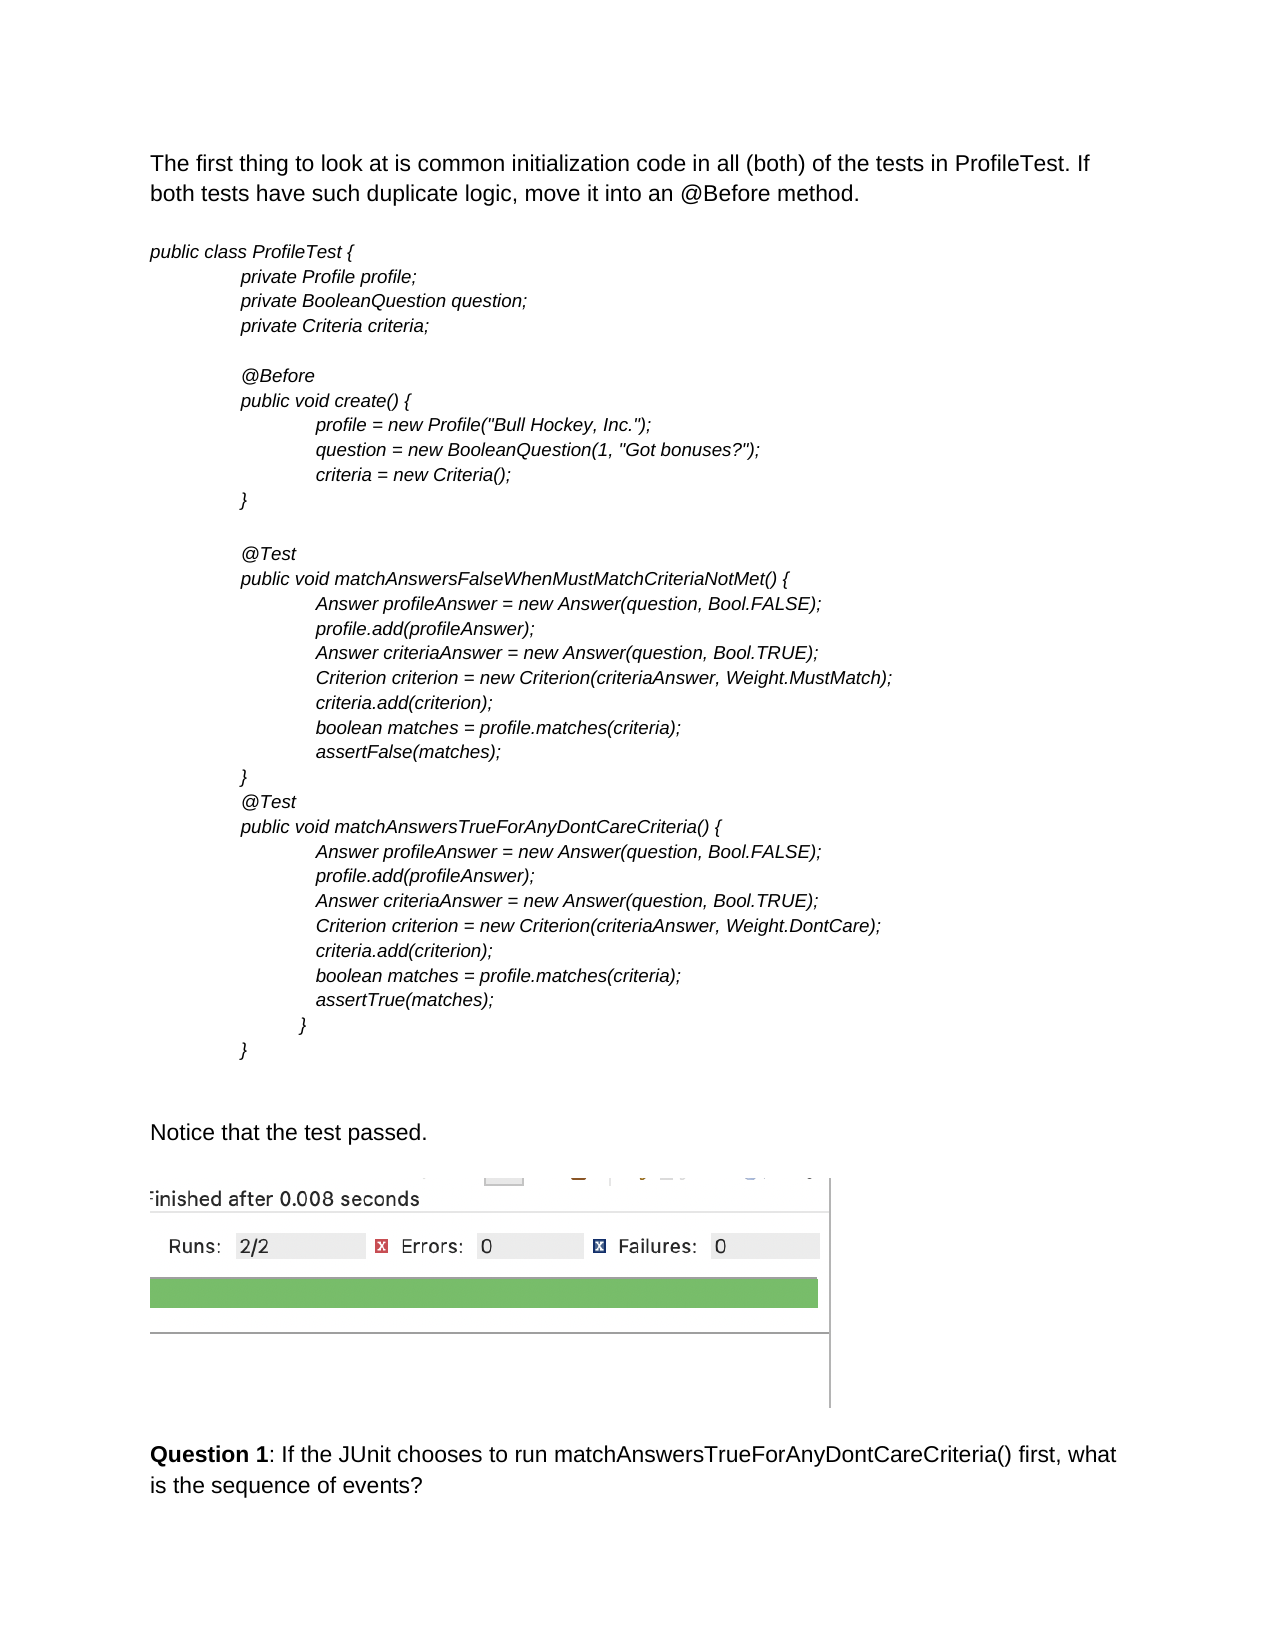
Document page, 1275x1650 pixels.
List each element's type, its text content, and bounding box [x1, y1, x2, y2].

text Question 1: If the JUnit chooses to run matchAnswersTrueForAnyDontCareCriteria() first, what is the sequence of events? [150, 1441, 1125, 1498]
text boolean matches = profile.matches(criteria); [150, 716, 1125, 738]
text Answer profileAnswer = new Answer(question, Bool.FALSE); [150, 592, 1125, 614]
text Answer criteriaAnswer = new Answer(question, Bool.TRUE); [150, 642, 1125, 664]
text @Test [150, 791, 1125, 812]
text profile.add(profileAnswer); [150, 617, 1125, 639]
text assertFalse(matches); [150, 741, 1125, 763]
text @Test [150, 543, 1125, 564]
text @Before [150, 364, 1125, 386]
text profile.add(profileAnswer); [150, 865, 1125, 887]
text Criterion criterion = new Criterion(criteriaAnswer, Weight.DontCare); [150, 915, 1125, 936]
text assertTrue(matches); [150, 989, 1125, 1011]
text public void create() { [150, 389, 1125, 411]
text profile = new Profile("Bull Hockey, Inc."); [150, 414, 1125, 436]
text private Profile profile; [150, 265, 1125, 287]
picture [150, 1178, 832, 1408]
text Criterion criterion = new Criterion(criteriaAnswer, Weight.MustMatch); [150, 667, 1125, 688]
text } [150, 1039, 1125, 1060]
text Answer criteriaAnswer = new Answer(question, Bool.TRUE); [150, 890, 1125, 912]
text criteria.add(criterion); [150, 939, 1125, 961]
text private Criteria criteria; [150, 315, 1125, 337]
text private BooleanQuestion question; [150, 290, 1125, 312]
text The first thing to look at is common initialization code in all (both) of the tests in ProfileTest. If both tests have such duplicate logic, move it into an @Before method. [150, 150, 1125, 207]
text Answer profileAnswer = new Answer(question, Bool.FALSE); [150, 840, 1125, 862]
text question = new BooleanQuestion(1, "Got bonuses?"); [150, 439, 1125, 461]
text criteria.add(criterion); [150, 692, 1125, 713]
text Notice that the test passed. [150, 1118, 1125, 1145]
text boolean matches = profile.matches(criteria); [150, 964, 1125, 986]
text public void matchAnswersFalseWhenMustMatchCriteriaNotMet() { [150, 568, 1125, 589]
text public class ProfileTest { [150, 241, 1125, 262]
text } [150, 766, 1125, 788]
text } [150, 488, 1125, 510]
text criteria = new Criteria(); [150, 464, 1125, 485]
text } [150, 1014, 1125, 1036]
text public void matchAnswersTrueForAnyDontCareCriteria() { [150, 816, 1125, 837]
